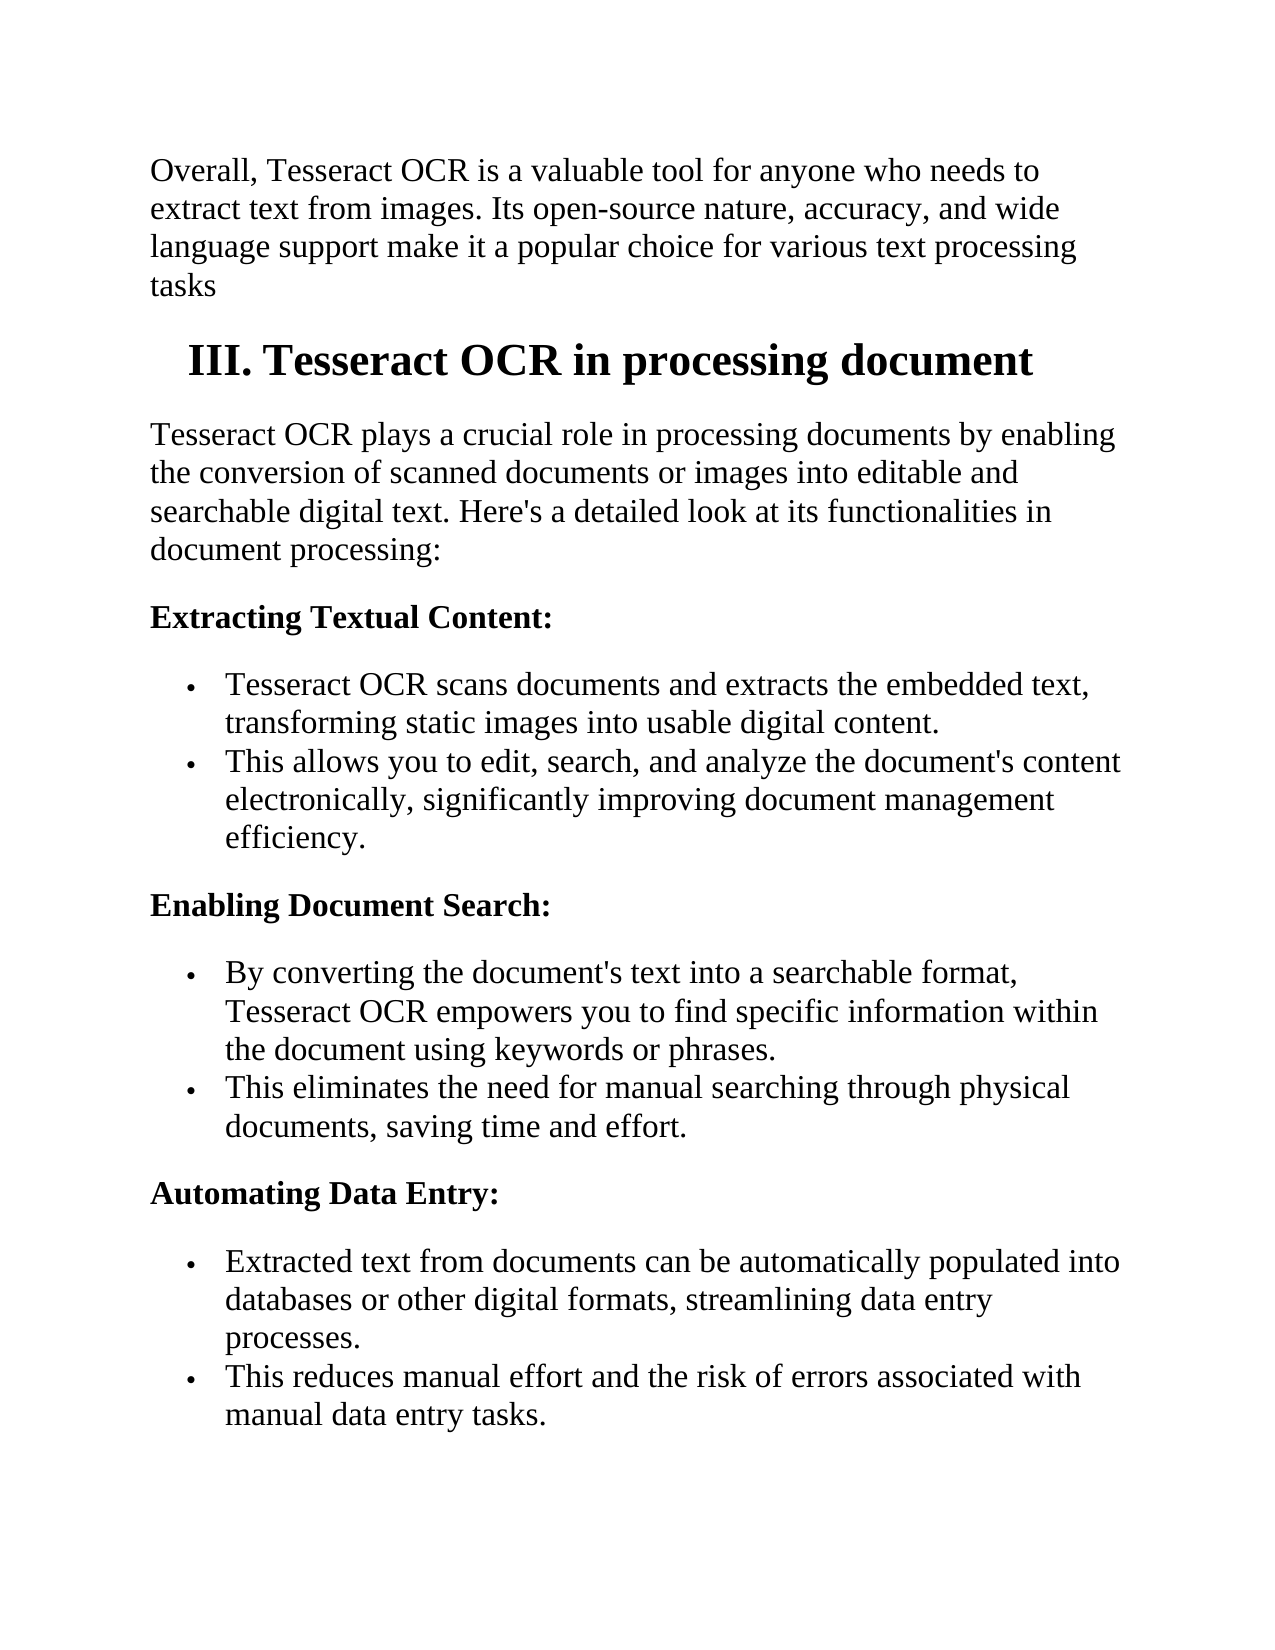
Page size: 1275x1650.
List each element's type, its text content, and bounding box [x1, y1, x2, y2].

list This eliminates the need for manual searching through physical documents, saving time and effort. [187, 1068, 1125, 1144]
list This allows you to edit, search, and analyze the document's content electronically, significantly improving document management efficiency. [187, 741, 1125, 856]
list By converting the document's text into a searchable format, Tesseract OCR empowers you to find specific information within the document using keywords or phrases. [187, 953, 1125, 1068]
text Tesseract OCR plays a crucial role in processing documents by enabling the conversion of scanned documents or images into editable and searchable digital text. Here's a detailed look at its functionalities in document processing: [150, 414, 1125, 568]
list Tesseract OCR in processing document [187, 332, 1125, 385]
list This reduces manual effort and the risk of errors associated with manual data entry tasks. [187, 1356, 1125, 1433]
list Tesseract OCR scans documents and extracts the embedded text, transforming static images into usable digital content. [187, 664, 1125, 741]
list Extracted text from documents can be automatically populated into databases or other digital formats, streamlining data entry processes. [187, 1241, 1125, 1356]
text Extracting Textual Content: [150, 597, 1125, 635]
text Enabling Document Search: [150, 885, 1125, 923]
text Overall, Tesseract OCR is a valuable tool for anyone who needs to extract text from images. Its open-source nature, accuracy, and wide language support make it a popular choice for various text processing tasks [150, 150, 1125, 303]
text Automating Data Entry: [150, 1173, 1125, 1212]
